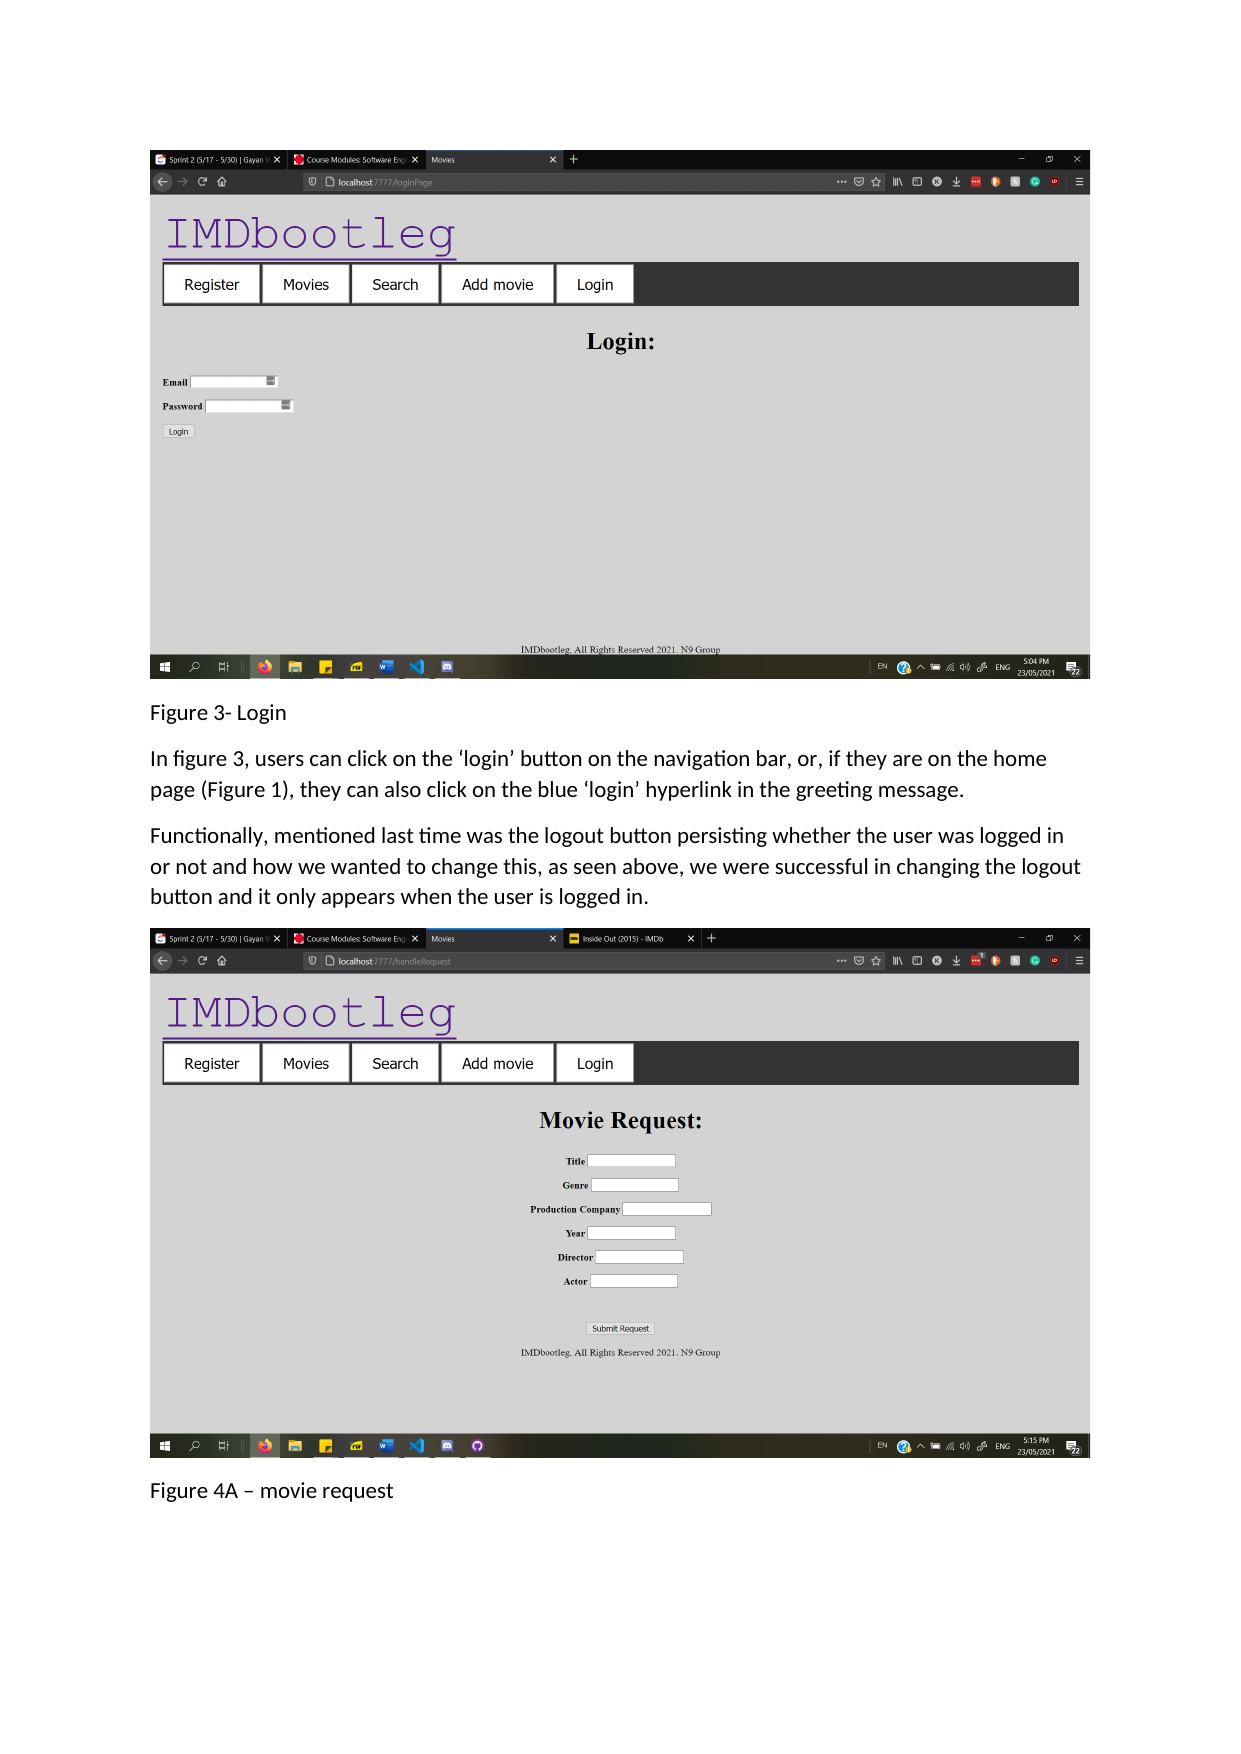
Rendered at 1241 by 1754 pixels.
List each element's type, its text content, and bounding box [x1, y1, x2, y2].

picture [150, 150, 1091, 679]
picture [150, 928, 1091, 1458]
text In figure 3, users can click on the ‘login’ button on the navigation bar, or, if they are on the home page (Figure 1), they can also click on the blue ‘login’ hyperlink in the greeting message. [150, 744, 1090, 803]
text Functionally, mentioned last time was the logout button persisting whether the user was logged in or not and how we wanted to change this, as seen above, we were successful in changing the logout button and it only appears when the user is logged in. [150, 822, 1090, 910]
text Figure 4A – movie request [150, 1477, 1090, 1505]
text Figure 3- Login [150, 698, 1090, 726]
